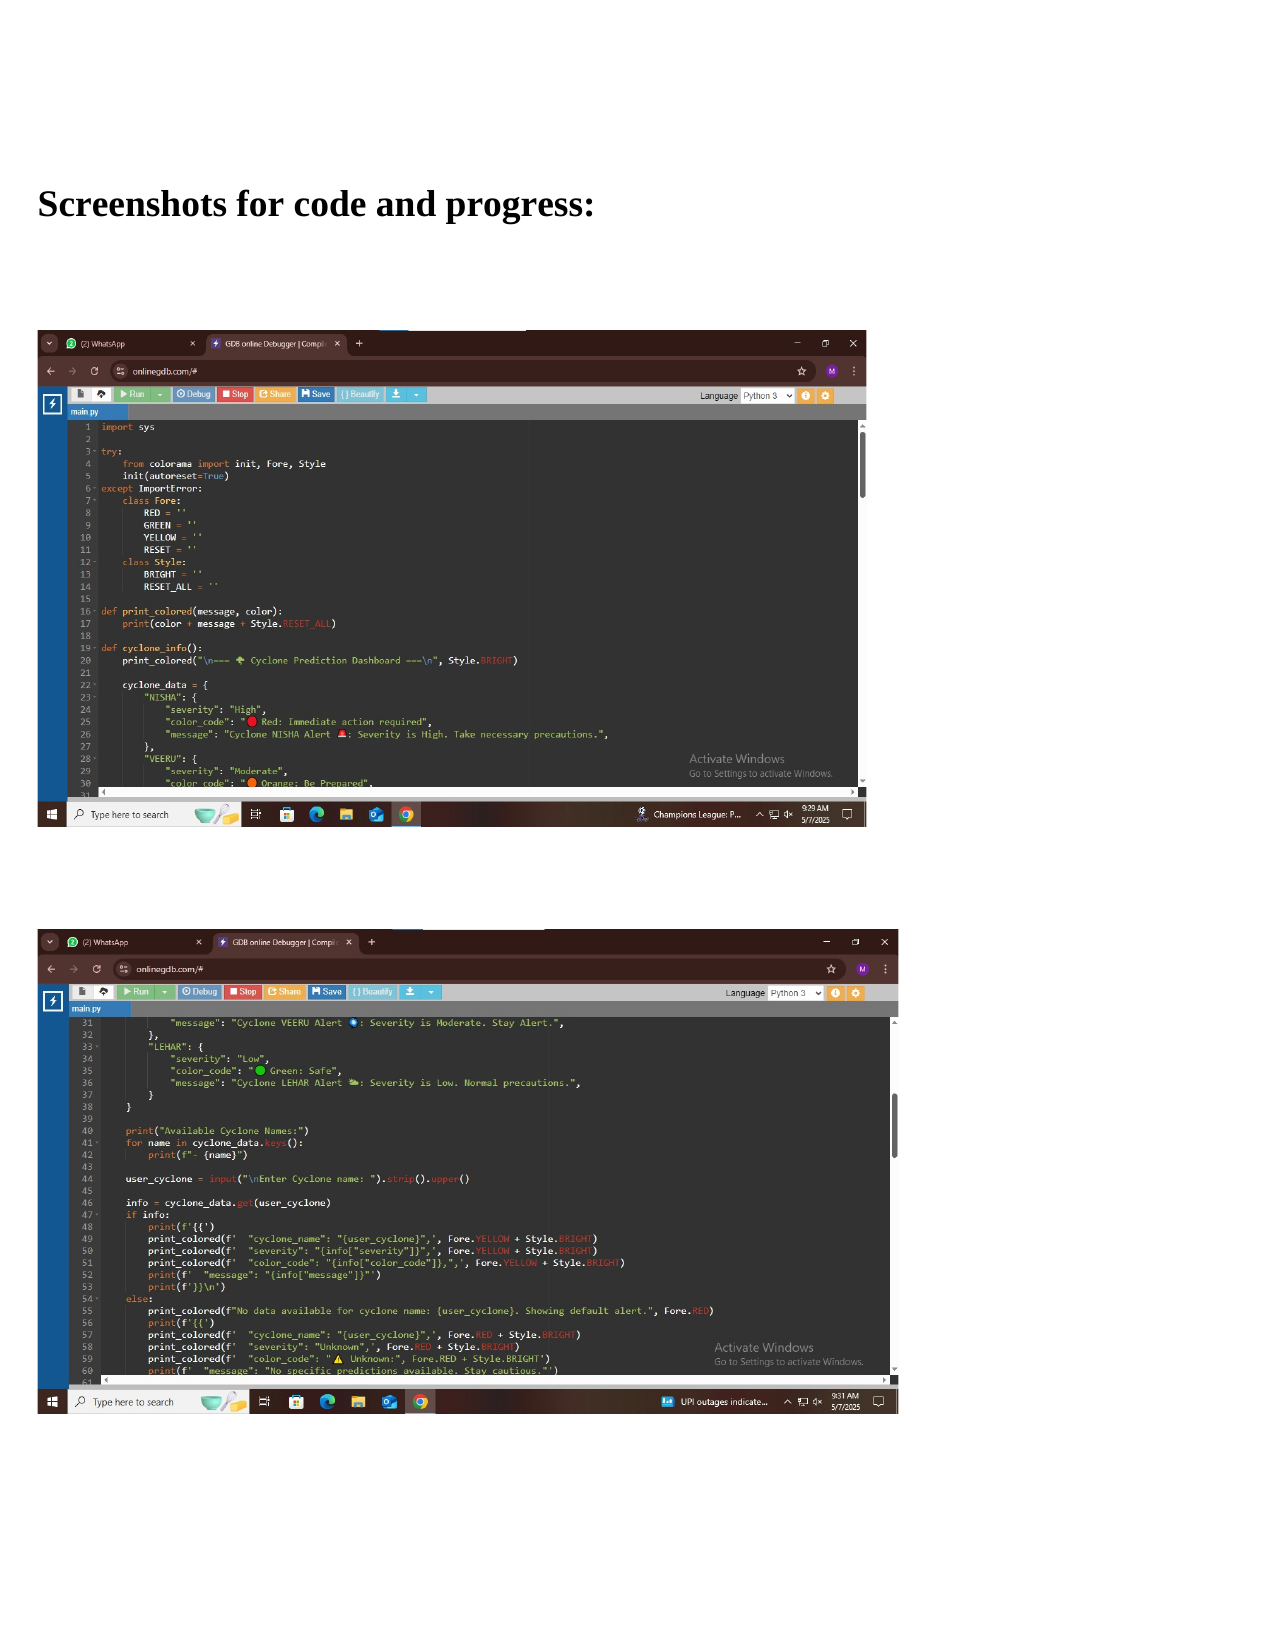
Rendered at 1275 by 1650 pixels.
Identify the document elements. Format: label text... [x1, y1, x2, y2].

picture [37, 330, 867, 827]
text Screenshots for code and progress: [37, 182, 1237, 225]
picture [37, 929, 899, 1414]
